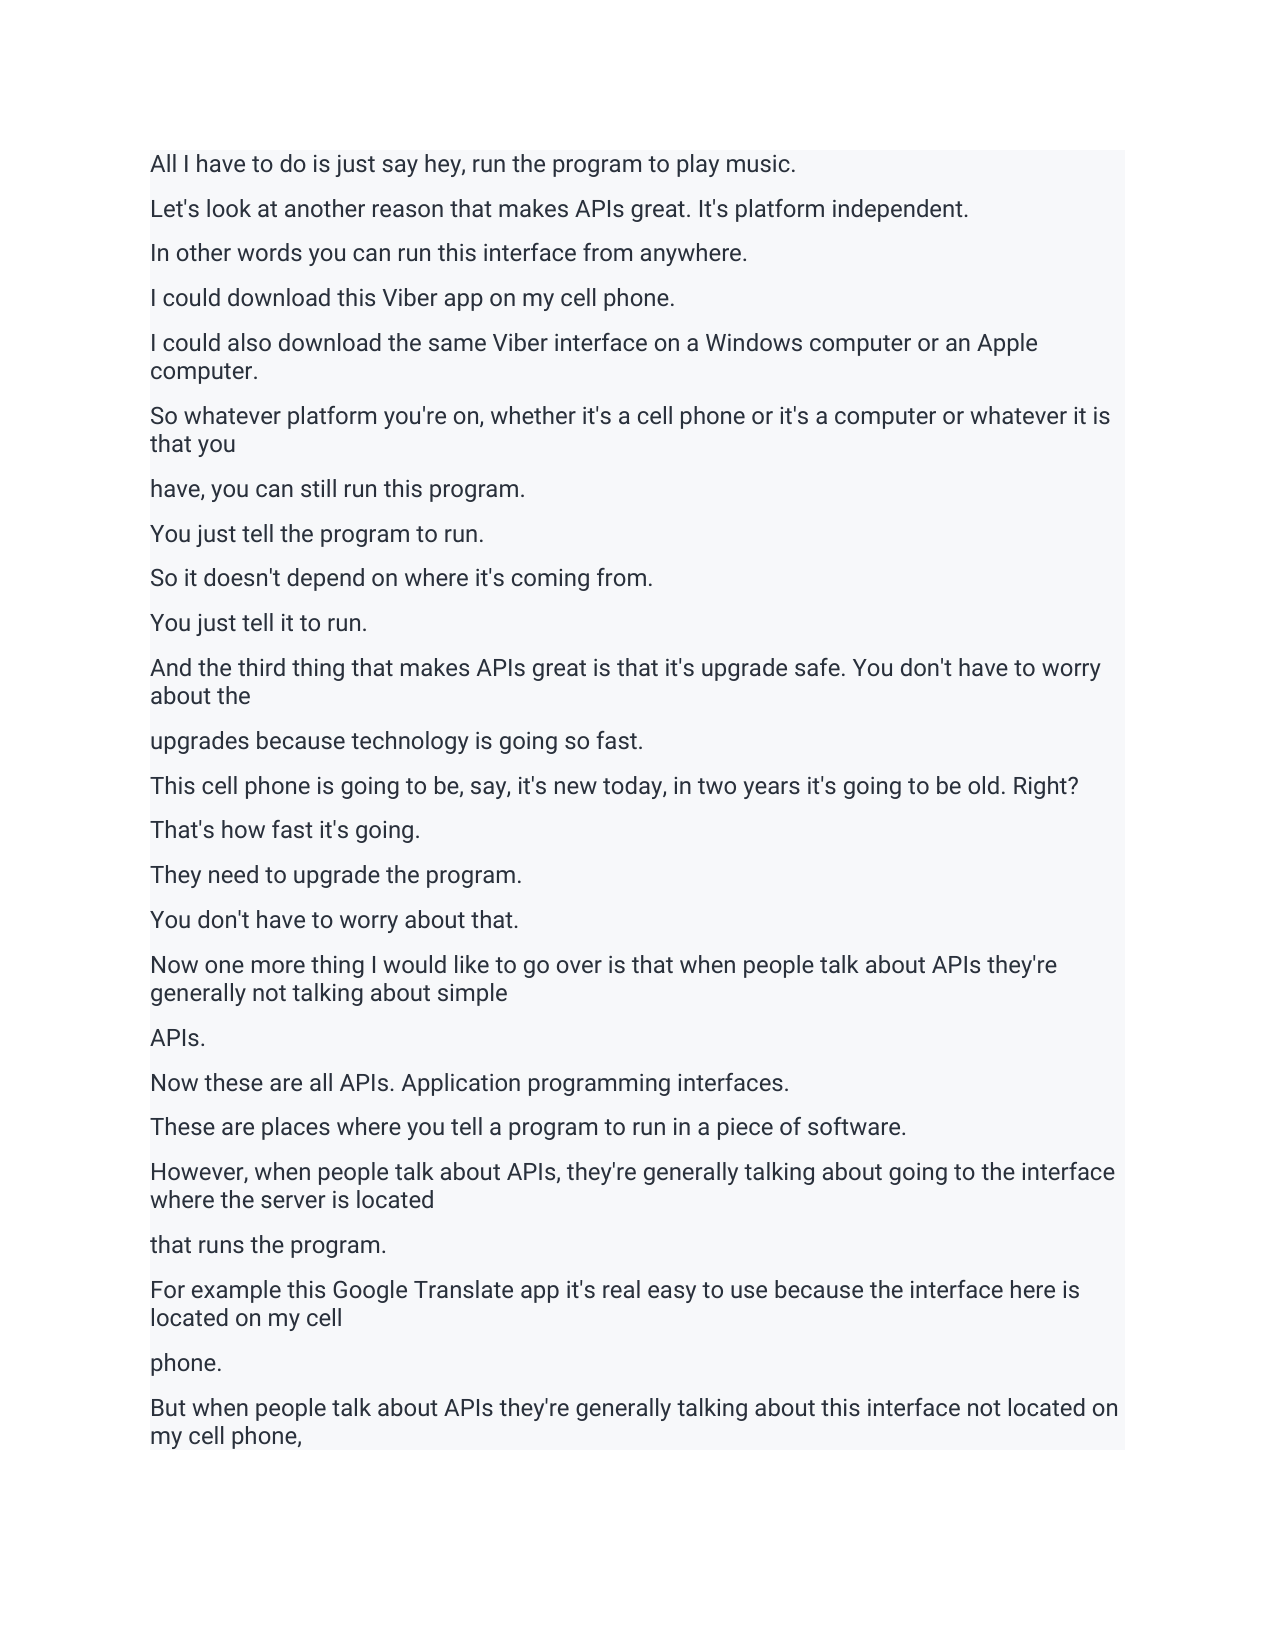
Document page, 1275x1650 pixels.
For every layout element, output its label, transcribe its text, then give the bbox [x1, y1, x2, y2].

text All I have to do is just say hey, run the program to play music. [150, 150, 1125, 178]
text have, you can still run this program. [150, 475, 1125, 503]
text This cell phone is going to be, say, it's new today, in two years it's going to be old. Right? [150, 772, 1125, 800]
text APIs. [150, 1024, 1125, 1052]
text I could download this Viber app on my cell phone. [150, 284, 1125, 312]
text For example this Google Translate app it's real easy to use because the interface here is located on my cell [150, 1276, 1125, 1332]
text I could also download the same Viber interface on a Windows computer or an Apple computer. [150, 329, 1125, 385]
text They need to upgrade the program. [150, 861, 1125, 889]
text You just tell it to run. [150, 609, 1125, 637]
text You don't have to worry about that. [150, 906, 1125, 934]
text So it doesn't depend on where it's coming from. [150, 564, 1125, 593]
text You just tell the program to run. [150, 520, 1125, 548]
text So whatever platform you're on, whether it's a cell phone or it's a computer or whatever it is that you [150, 402, 1125, 458]
text phone. [150, 1349, 1125, 1377]
text But when people talk about APIs they're generally talking about this interface not located on my cell phone, [150, 1394, 1125, 1450]
text Let's look at another reason that makes APIs great. It's platform independent. [150, 195, 1125, 223]
text In other words you can run this interface from anywhere. [150, 239, 1125, 268]
text that runs the program. [150, 1231, 1125, 1259]
text These are places where you tell a program to run in a piece of software. [150, 1113, 1125, 1142]
text upgrades because technology is going so fast. [150, 727, 1125, 755]
text Now one more thing I would like to go over is that when people talk about APIs they're generally not talking about simple [150, 951, 1125, 1007]
text That's how fast it's going. [150, 817, 1125, 845]
text Now these are all APIs. Application programming interfaces. [150, 1069, 1125, 1097]
text And the third thing that makes APIs great is that it's upgrade safe. You don't have to worry about the [150, 654, 1125, 710]
text However, when people talk about APIs, they're generally talking about going to the interface where the server is located [150, 1158, 1125, 1214]
